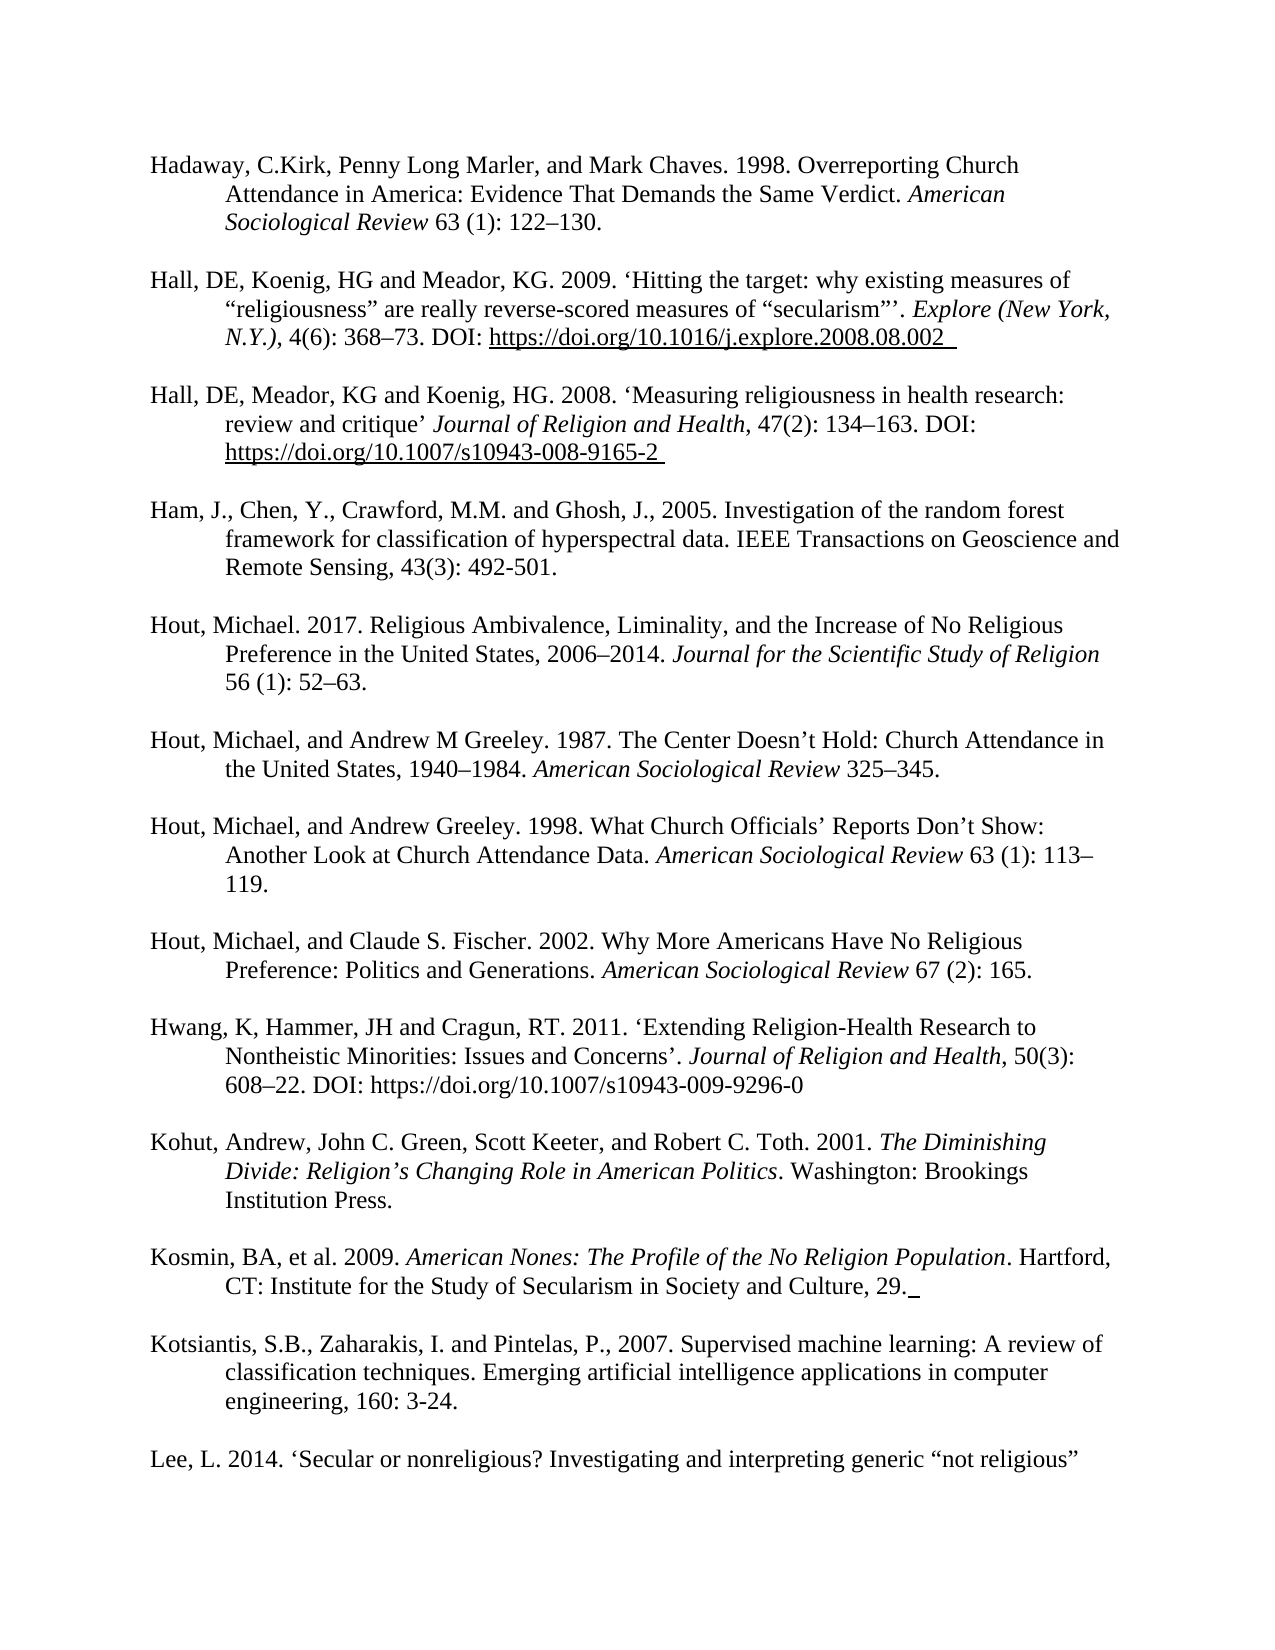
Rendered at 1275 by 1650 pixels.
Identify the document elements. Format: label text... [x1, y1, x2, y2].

text Hall, DE, Koenig, HG and Meador, KG. 2009. ‘Hitting the target: why existing measures of [150, 265, 1125, 294]
text Kohut, Andrew, John C. Green, Scott Keeter, and Robert C. Toth. 2001. The Diminishing [150, 1127, 1125, 1156]
text Ham, J., Chen, Y., Crawford, M.M. and Ghosh, J., 2005. Investigation of the random forest framework for classification of hyperspectral data. IEEE Transactions on Geoscience and Remote Sensing, 43(3): 492-501. [150, 495, 1125, 581]
text Kosmin, BA, et al. 2009. American Nones: The Profile of the No Religion Population. Hartford, [150, 1242, 1125, 1271]
text Preference: Politics and Generations. American Sociological Review 67 (2): 165. [150, 955, 1125, 984]
text Hall, DE, Meador, KG and Koenig, HG. 2008. ‘Measuring religiousness in health research: [150, 380, 1125, 409]
text the United States, 1940–1984. American Sociological Review 325–345. [150, 754, 1125, 782]
text Kotsiantis, S.B., Zaharakis, I. and Pintelas, P., 2007. Supervised machine learning: A review of classification techniques. Emerging artificial intelligence applications in computer engineering, 160: 3-24. [150, 1329, 1125, 1415]
text Attendance in America: Evidence That Demands the Same Verdict. American Sociological Review 63 (1): 122–130. [225, 179, 1125, 236]
text Divide: Religion’s Changing Role in American Politics. Washington: Brookings Institution Press. [225, 1156, 1125, 1214]
text Hadaway, C.Kirk, Penny Long Marler, and Mark Chaves. 1998. Overreporting Church [150, 150, 1125, 179]
text “religiousness” are really reverse-scored measures of “secularism”’. Explore (New York, N.Y.), 4(6): 368–73. DOI: https://doi.org/10.1016/j.explore.2008.08.002 [225, 294, 1125, 351]
text CT: Institute for the Study of Secularism in Society and Culture, 29. [150, 1271, 1125, 1300]
text Hout, Michael, and Andrew Greeley. 1998. What Church Officials’ Reports Don’t Show: [150, 811, 1125, 840]
text Another Look at Church Attendance Data. American Sociological Review 63 (1): 113–119. [225, 840, 1125, 897]
text Hout, Michael, and Andrew M Greeley. 1987. The Center Doesn’t Hold: Church Attendance in [150, 725, 1125, 754]
text review and critique’ Journal of Religion and Health, 47(2): 134–163. DOI: https://doi.org/10.1007/s10943-008-9165-2 [225, 409, 1125, 466]
text Hout, Michael, and Claude S. Fischer. 2002. Why More Americans Have No Religious [150, 926, 1125, 955]
text Hout, Michael. 2017. Religious Ambivalence, Liminality, and the Increase of No Religious [150, 610, 1125, 639]
text Preference in the United States, 2006–2014. Journal for the Scientific Study of Religion 56 (1): 52–63. [225, 639, 1125, 696]
text Lee, L. 2014. ‘Secular or nonreligious? Investigating and interpreting generic “not religious” [150, 1444, 1125, 1472]
text Hwang, K, Hammer, JH and Cragun, RT. 2011. ‘Extending Religion-Health Research to [150, 1012, 1125, 1041]
text Nontheistic Minorities: Issues and Concerns’. Journal of Religion and Health, 50(3): 608–22. DOI: https://doi.org/10.1007/s10943-009-9296-0 [803, 1041, 1125, 1099]
